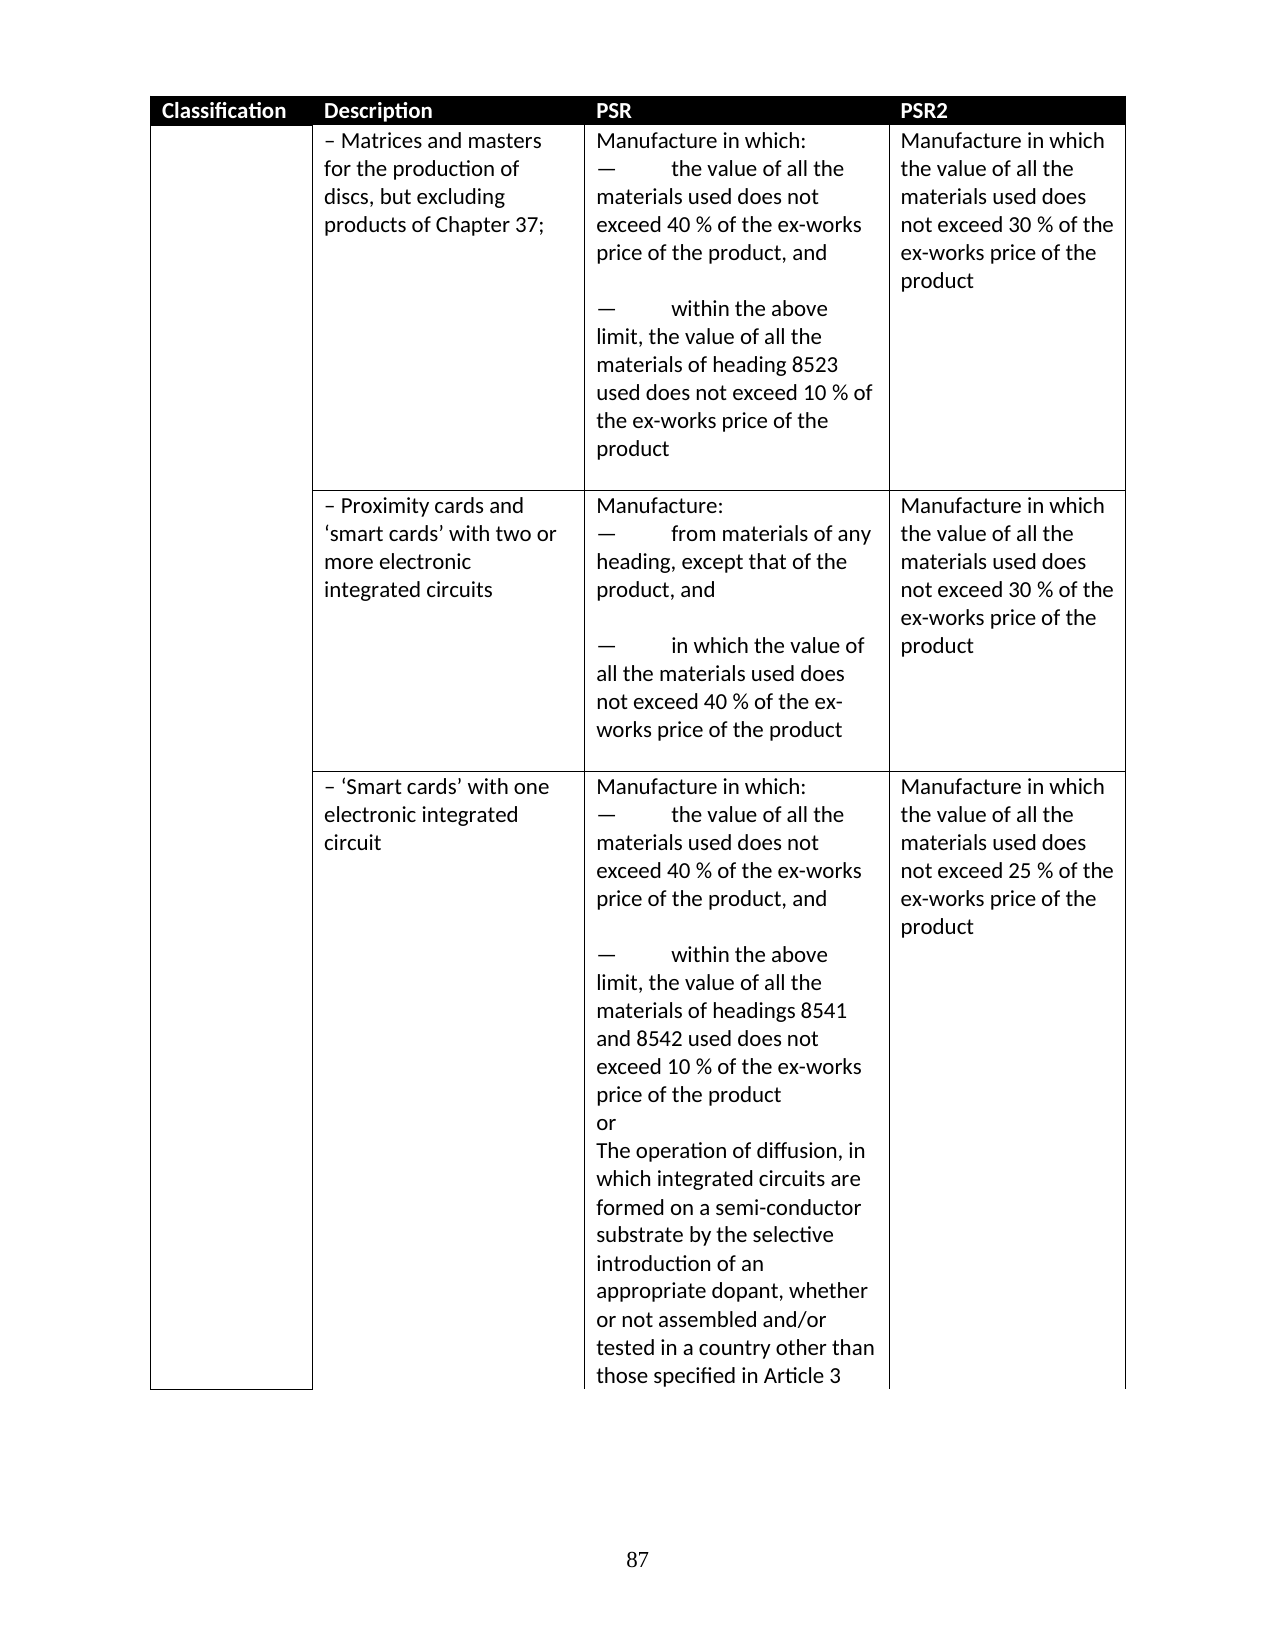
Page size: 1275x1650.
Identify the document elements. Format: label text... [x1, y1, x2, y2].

table_cell Manufacture: — from materials of any heading, except that of the product, and — in which the value of all the materials used does not exceed 40 % of the ex-works price of the product [585, 491, 889, 771]
table_cell Manufacture in which the value of all the materials used does not exceed 25 % of the ex-works price of the product [890, 772, 1125, 1389]
table_header PSR [585, 97, 889, 125]
table_header Classification [151, 97, 312, 125]
table_cell Manufacture in which the value of all the materials used does not exceed 30 % of the ex-works price of the product [890, 125, 1125, 490]
table_cell – Proximity cards and ‘smart cards’ with two or more electronic integrated circuits [313, 491, 584, 771]
table_cell – ‘Smart cards’ with one electronic integrated circuit [313, 772, 584, 1389]
table_header Description [313, 97, 584, 125]
table_cell Manufacture in which: — the value of all the materials used does not exceed 40 % of the ex-works price of the product, and — within the above limit, the value of all the materials of headings 8541 and 8542 used does not exceed 10 % of the ex-works price of the product or The operation of diffusion, in which integrated circuits are formed on a semi-conductor substrate by the selective introduction of an appropriate dopant, whether or not assembled and/or tested in a country other than those specified in Article 3 [585, 772, 889, 1389]
table_cell Manufacture in which the value of all the materials used does not exceed 30 % of the ex-works price of the product [890, 491, 1125, 771]
table_cell – Matrices and masters for the production of discs, but excluding products of Chapter 37; [313, 125, 584, 490]
table_header PSR2 [890, 97, 1125, 125]
